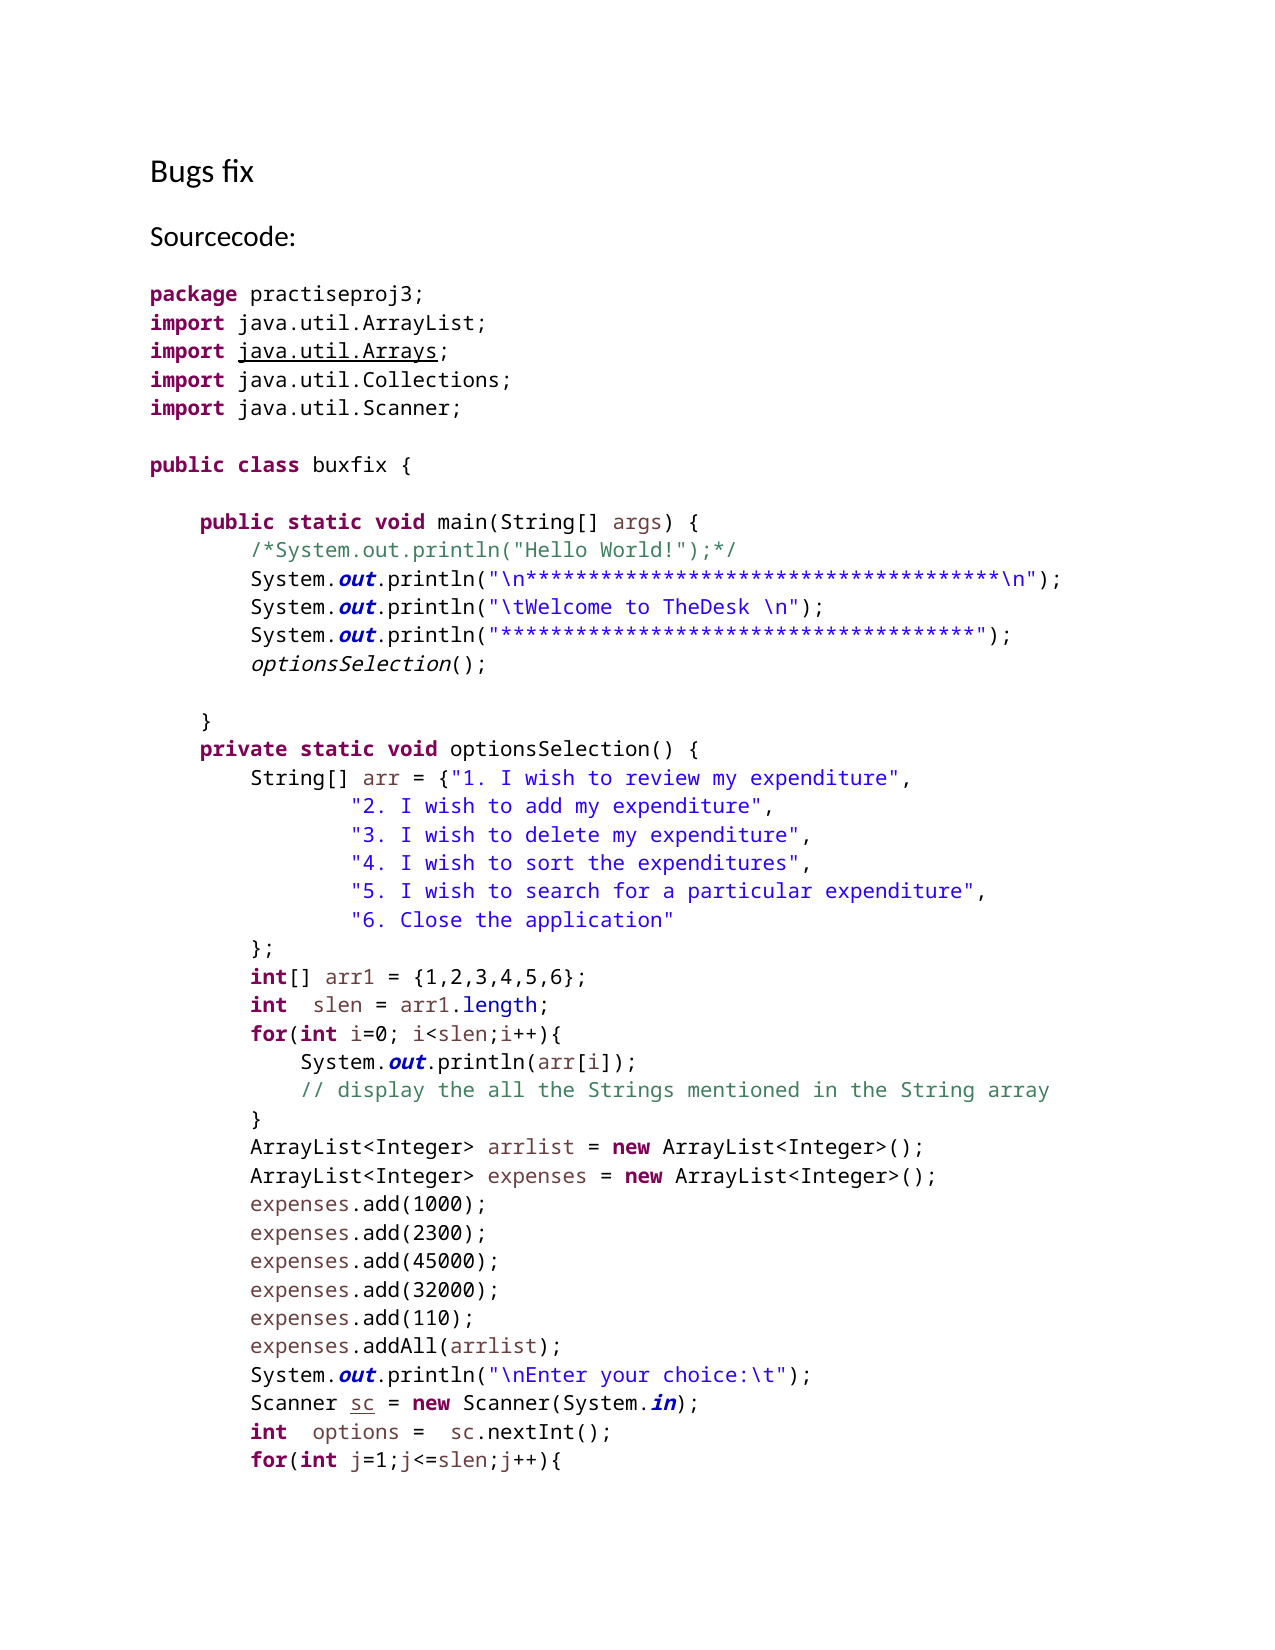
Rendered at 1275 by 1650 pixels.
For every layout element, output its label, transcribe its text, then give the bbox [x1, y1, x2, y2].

text // display the all the Strings mentioned in the String array [150, 1076, 1125, 1104]
text System.out.println("\tWelcome to TheDesk \n"); [150, 592, 1125, 621]
text Scanner sc = new Scanner(System.in); [150, 1388, 1125, 1417]
text import java.util.Scanner; [150, 393, 1125, 422]
text "2. I wish to add my expenditure", [150, 791, 1125, 820]
text import java.util.Arrays; [150, 336, 1125, 365]
text public static void main(String[] args) { [150, 507, 1125, 535]
text expenses.add(110); [150, 1303, 1125, 1332]
text "3. I wish to delete my expenditure", [150, 820, 1125, 848]
text ArrayList<Integer> expenses = new ArrayList<Integer>(); [150, 1161, 1125, 1189]
text } [150, 706, 1125, 734]
text }; [150, 933, 1125, 962]
text public class buxfix { [150, 450, 1125, 478]
text System.out.println("**************************************"); [150, 621, 1125, 649]
text Bugs fix [150, 150, 1125, 191]
text Sourcecode: [150, 218, 1125, 253]
text package practiseproj3; [150, 279, 1125, 308]
text System.out.println("\n**************************************\n"); [150, 564, 1125, 592]
text int options = sc.nextInt(); [150, 1417, 1125, 1445]
text System.out.println("\nEnter your choice:\t"); [150, 1360, 1125, 1388]
text System.out.println(arr[i]); [150, 1047, 1125, 1076]
text int slen = arr1.length; [150, 990, 1125, 1019]
text optionsSelection(); [150, 649, 1125, 677]
text String[] arr = {"1. I wish to review my expenditure", [150, 763, 1125, 791]
text import java.util.Collections; [150, 365, 1125, 393]
text expenses.addAll(arrlist); [150, 1332, 1125, 1360]
text "6. Close the application" [150, 905, 1125, 933]
text } [150, 1104, 1125, 1132]
text expenses.add(2300); [150, 1218, 1125, 1246]
text for(int i=0; i<slen;i++){ [150, 1019, 1125, 1047]
text "5. I wish to search for a particular expenditure", [150, 877, 1125, 905]
text ArrayList<Integer> arrlist = new ArrayList<Integer>(); [150, 1132, 1125, 1161]
text int[] arr1 = {1,2,3,4,5,6}; [150, 962, 1125, 990]
text for(int j=1;j<=slen;j++){ [150, 1445, 1125, 1474]
text expenses.add(45000); [150, 1246, 1125, 1275]
text import java.util.ArrayList; [150, 308, 1125, 336]
text expenses.add(1000); [150, 1189, 1125, 1218]
text private static void optionsSelection() { [150, 734, 1125, 763]
text expenses.add(32000); [150, 1275, 1125, 1303]
text /*System.out.println("Hello World!");*/ [150, 535, 1125, 564]
text "4. I wish to sort the expenditures", [150, 848, 1125, 877]
